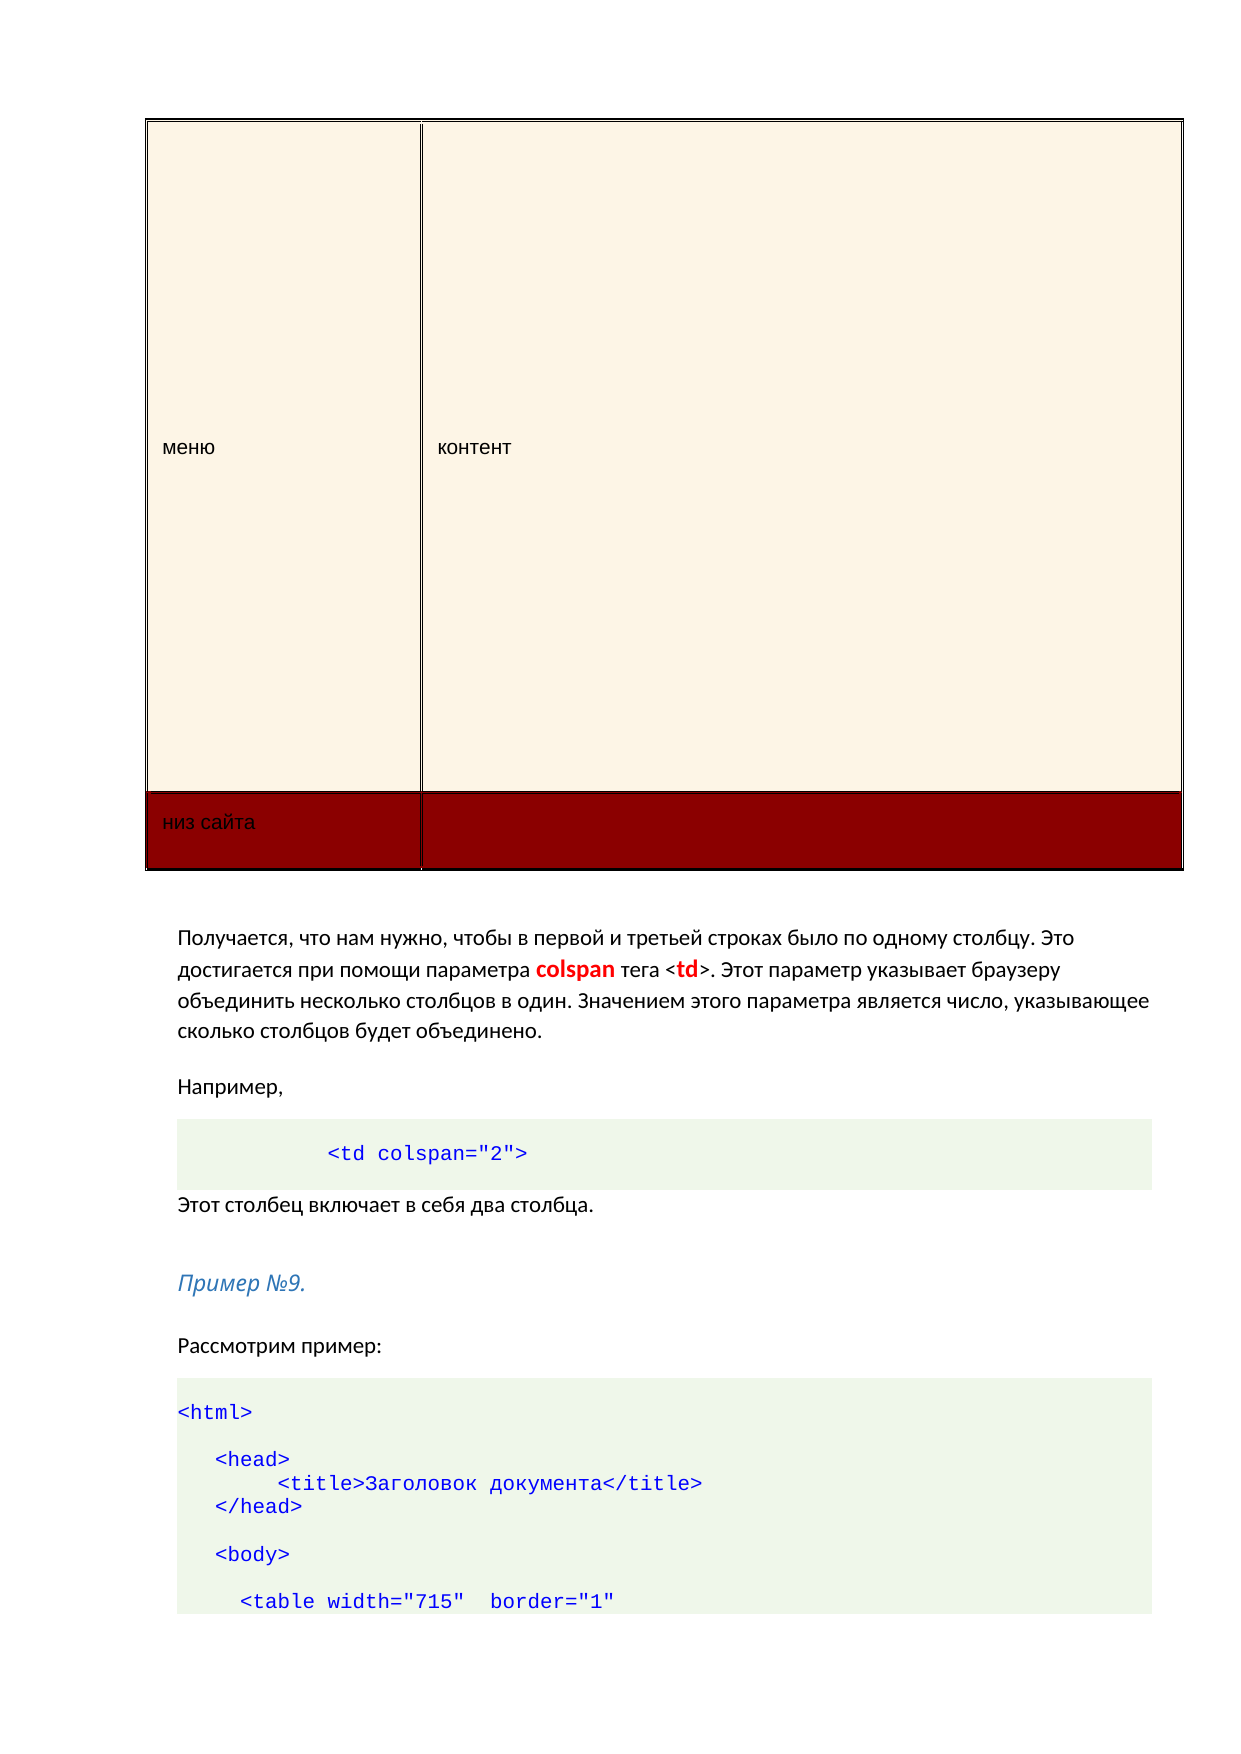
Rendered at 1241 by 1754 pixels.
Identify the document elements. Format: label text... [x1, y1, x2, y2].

subtitle Пример №9. [177, 1267, 1152, 1298]
table_cell [422, 791, 1182, 868]
text Рассмотрим пример: [177, 1301, 1152, 1359]
text Этот столбец включает в себя два столбца. [177, 1190, 1152, 1248]
text Получается, что нам нужно, чтобы в первой и третьей строках было по одному столбцу. Это достигается при помощи параметра colspan тега <td>. Этот параметр указывает браузеру объединить несколько столбцов в один. Значением этого параметра является число, указывающее сколько столбцов будет объединено. Например, [177, 871, 1152, 1100]
text <head> [177, 1449, 1152, 1473]
text </head> [177, 1496, 1152, 1520]
table_cell меню [148, 122, 422, 791]
text <body> [177, 1544, 1152, 1567]
text <title>Заголовок документа</title> [177, 1473, 1152, 1496]
table_cell контент [422, 122, 1181, 791]
table_cell низ сайта [146, 791, 422, 868]
text <td colspan="2"> [177, 1143, 1152, 1167]
text <table width="715" border="1" [177, 1591, 1152, 1614]
text <html> [177, 1402, 1152, 1425]
